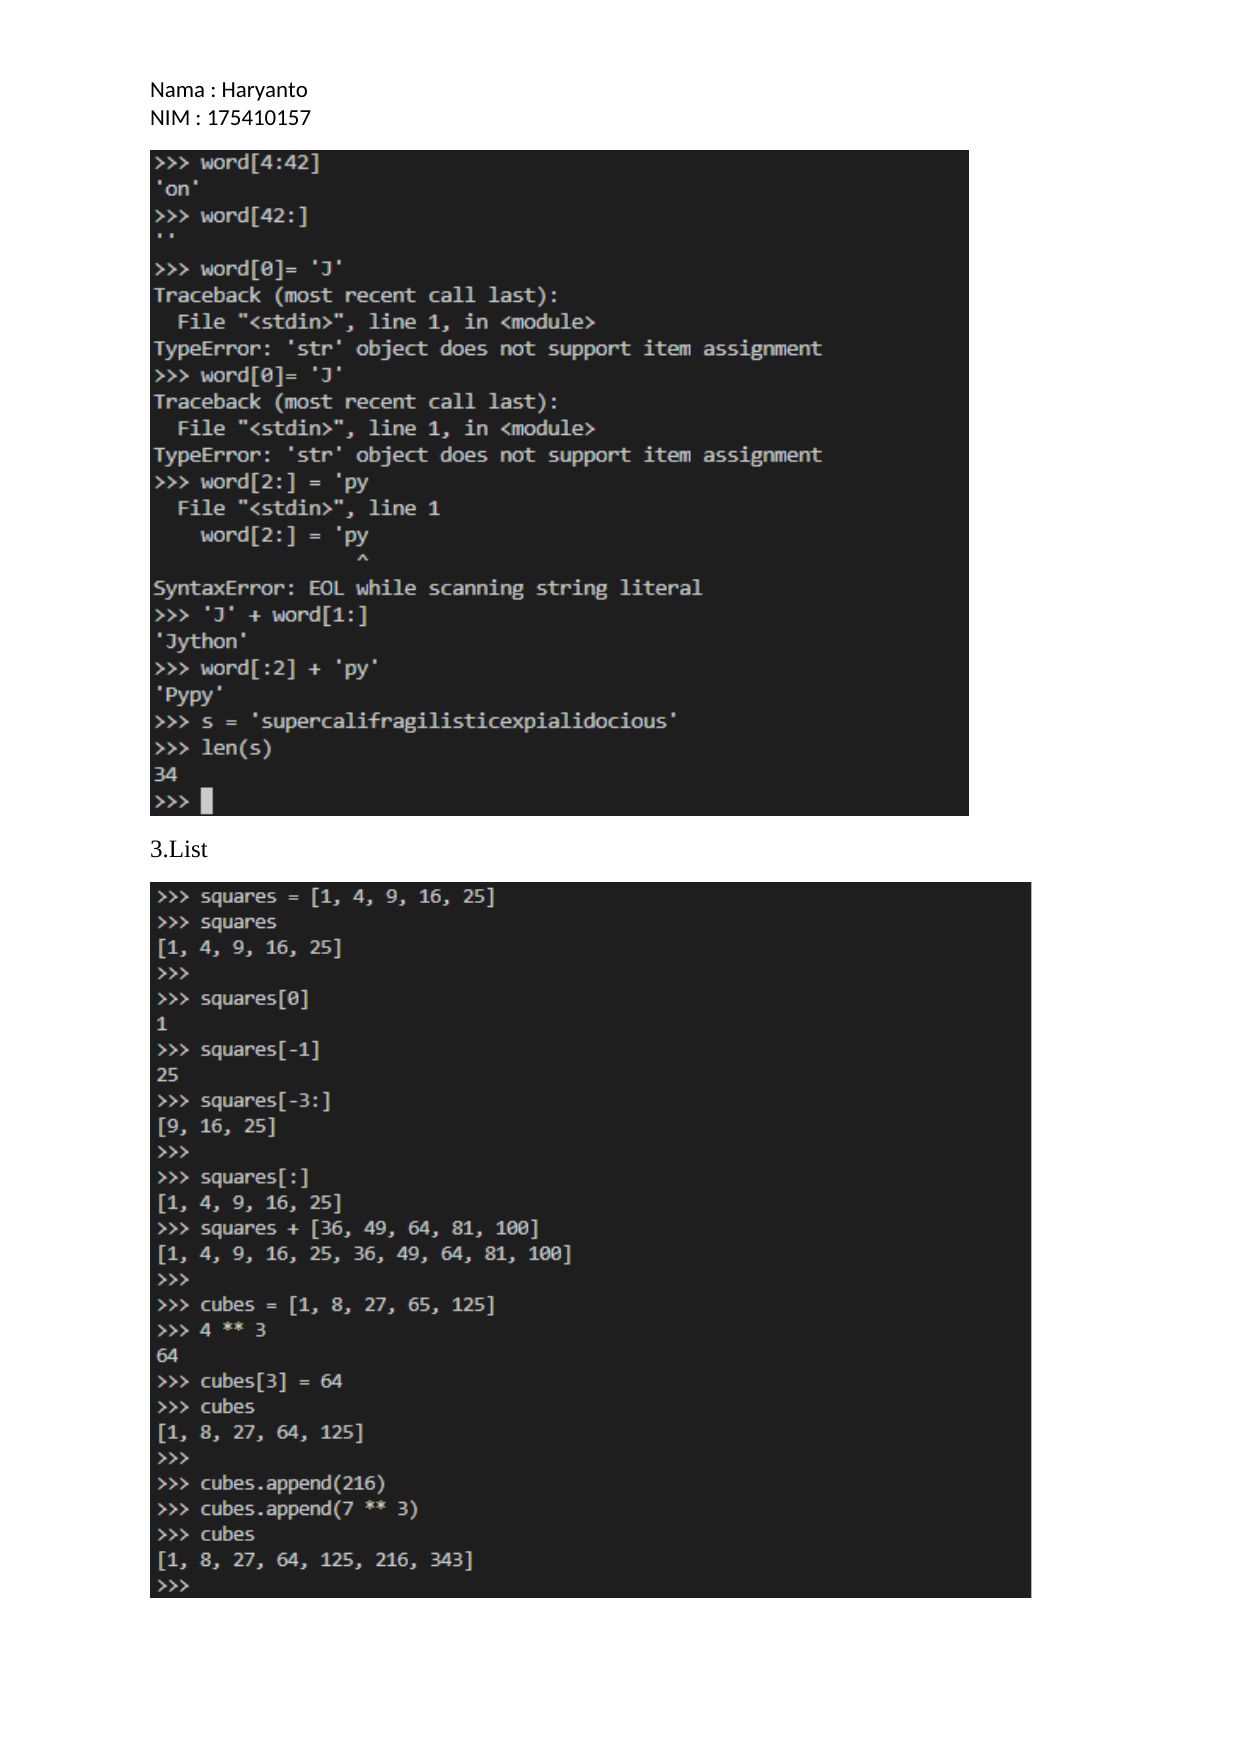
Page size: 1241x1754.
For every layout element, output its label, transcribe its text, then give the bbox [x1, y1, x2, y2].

text 3.List [150, 834, 1090, 863]
picture [150, 882, 1032, 1598]
picture [150, 150, 969, 816]
